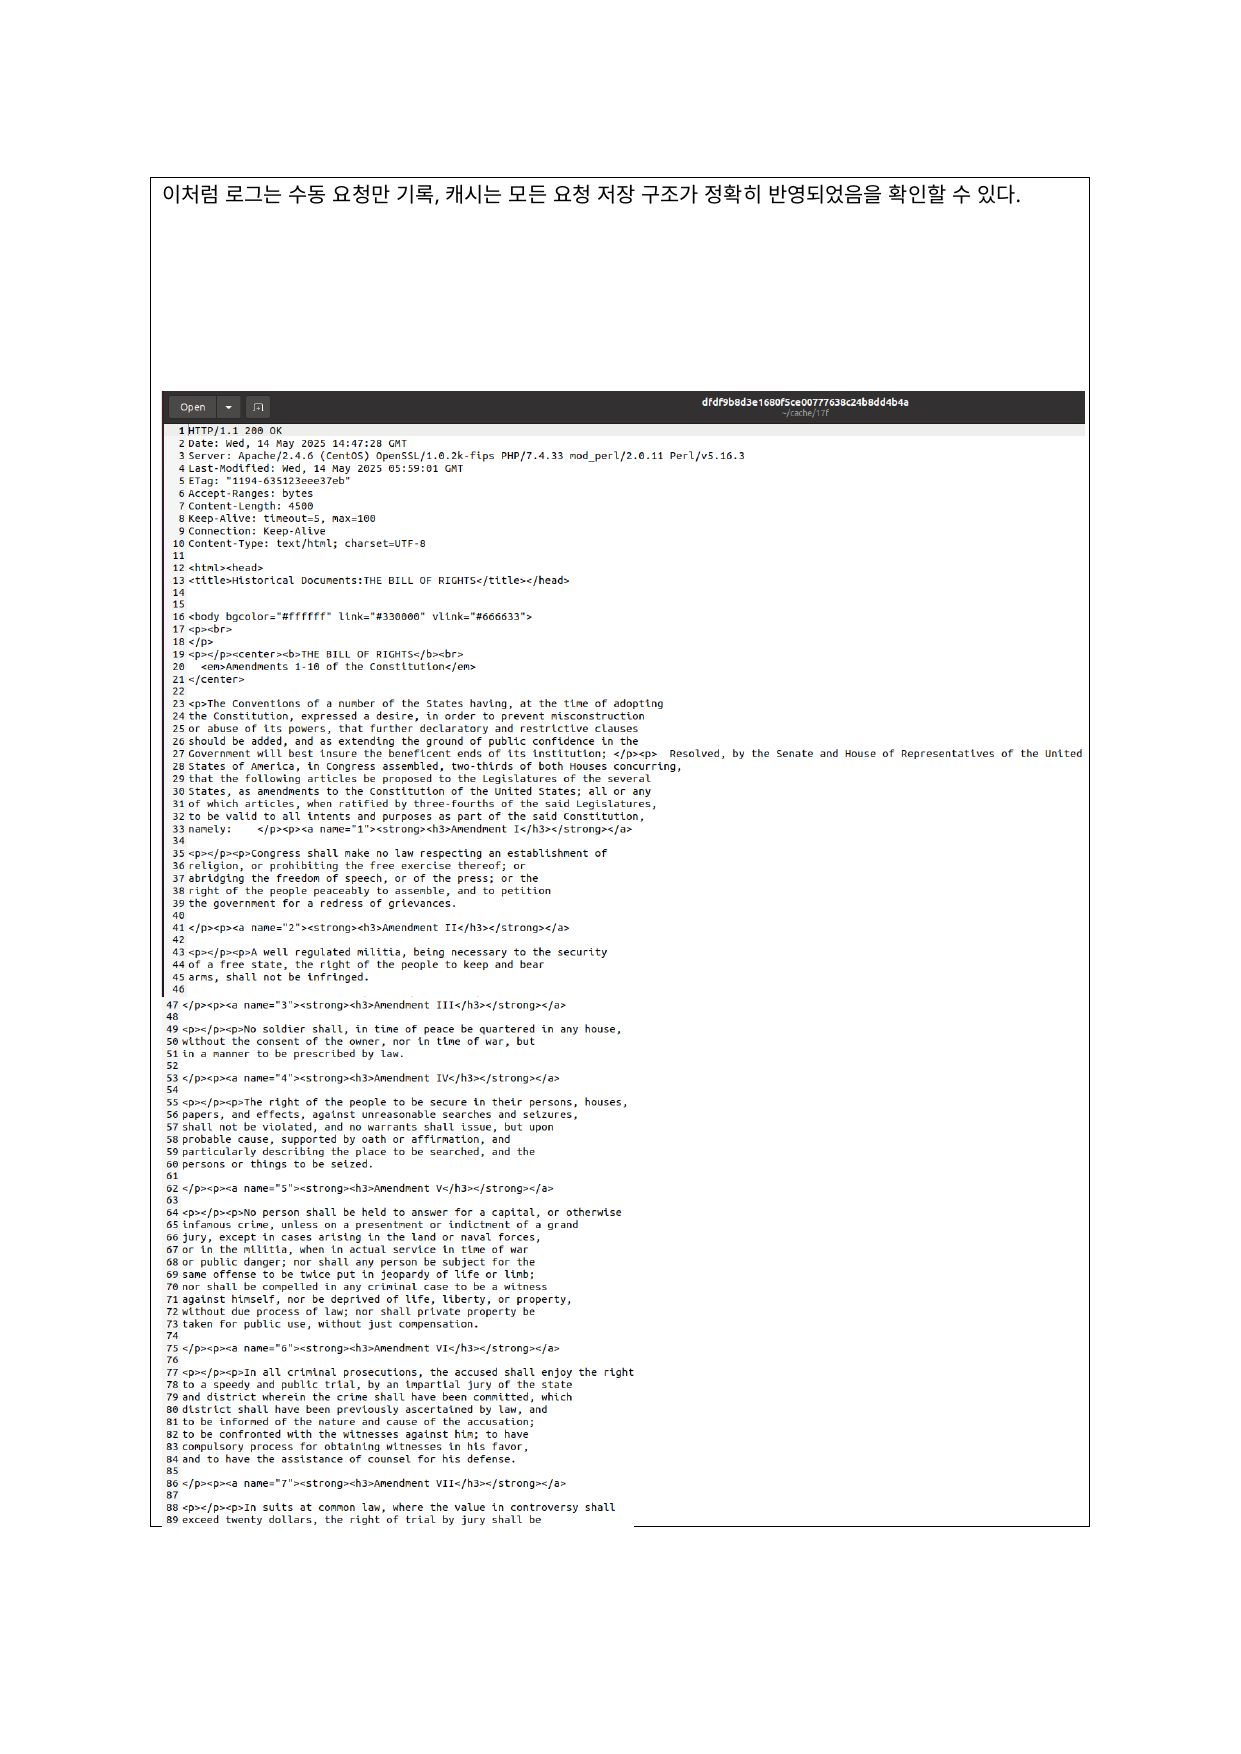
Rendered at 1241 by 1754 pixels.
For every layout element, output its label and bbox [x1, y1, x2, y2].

table_header [151, 178, 1089, 1526]
picture [161, 391, 1085, 1527]
